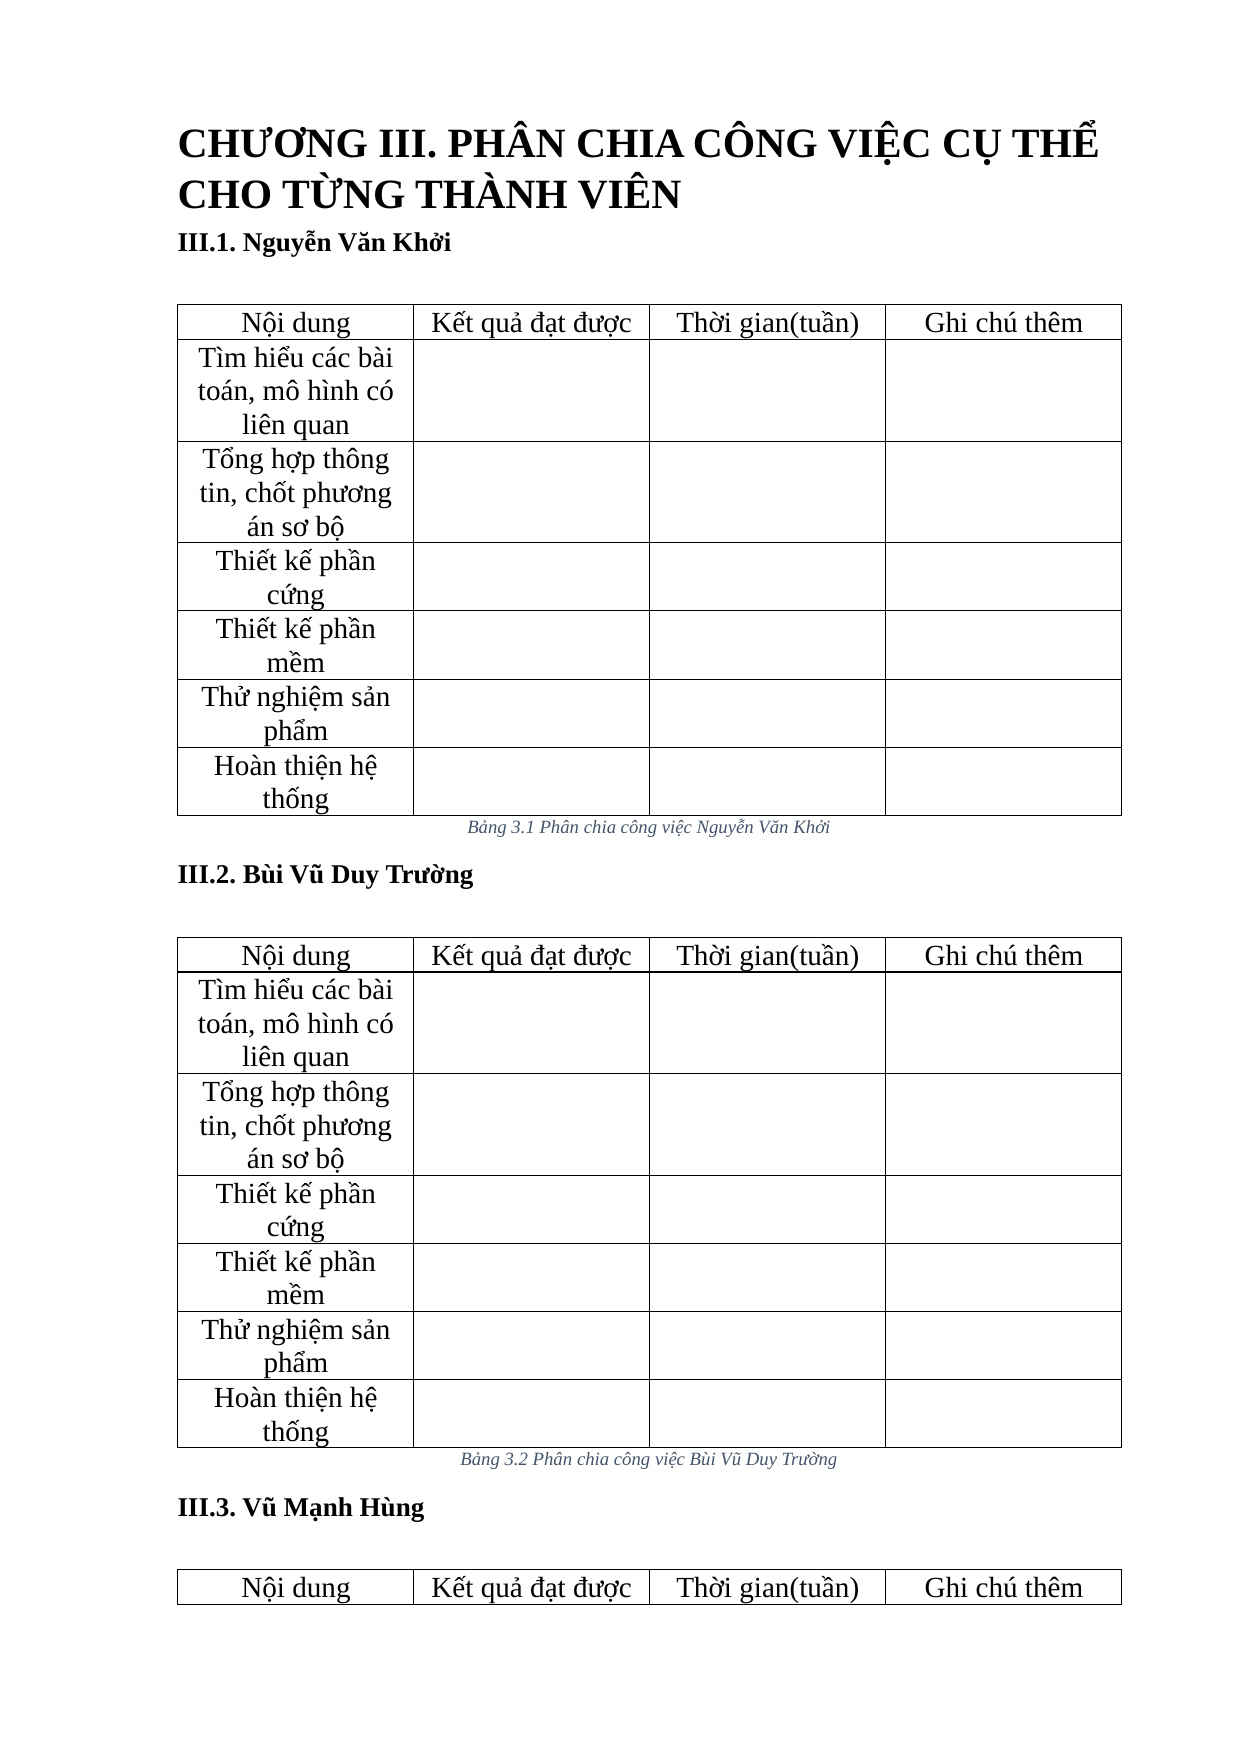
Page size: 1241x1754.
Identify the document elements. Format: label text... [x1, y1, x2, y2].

subtitle III.1. Nguyễn Văn Khởi [177, 226, 1122, 257]
table_header Nội dung [178, 938, 413, 971]
table_cell [414, 1244, 649, 1311]
subtitle III.3. Vũ Mạnh Hùng [177, 1491, 1122, 1522]
table_cell Tìm hiểu các bài toán, mô hình có liên quan [178, 973, 413, 1073]
table_cell [886, 442, 1121, 542]
table_cell [650, 611, 885, 678]
table_cell [414, 680, 649, 747]
table_header Nội dung [178, 305, 413, 339]
table_cell Hoàn thiện hệ thống [178, 748, 413, 815]
table_cell [414, 543, 649, 610]
table_header Thời gian(tuần) [650, 305, 885, 339]
table_header Ghi chú thêm [886, 305, 1121, 339]
table_cell [886, 680, 1121, 747]
table_cell [886, 1380, 1121, 1447]
table_cell [414, 442, 649, 542]
table_cell [886, 1176, 1121, 1243]
table_cell Thiết kế phần cứng [178, 1176, 413, 1243]
table_cell [414, 611, 649, 678]
table_cell [650, 1176, 885, 1243]
table_cell [650, 1074, 885, 1175]
table_cell [414, 1176, 649, 1243]
table_cell Thử nghiệm sản phẩm [178, 1312, 413, 1379]
table_header Kết quả đạt được [414, 1570, 649, 1604]
table_header Thời gian(tuần) [650, 938, 885, 971]
table_cell [414, 1380, 649, 1447]
table_cell [650, 1380, 885, 1447]
table_header Nội dung [178, 1570, 413, 1604]
table_cell Tìm hiểu các bài toán, mô hình có liên quan [178, 340, 413, 441]
table_cell [414, 340, 649, 441]
table_cell Tổng hợp thông tin, chốt phương án sơ bộ [178, 1074, 413, 1175]
table_cell [650, 1244, 885, 1311]
table_cell [650, 442, 885, 542]
table_cell [886, 543, 1121, 610]
table_cell [886, 748, 1121, 815]
table_header Ghi chú thêm [886, 1570, 1121, 1604]
table_cell [650, 1312, 885, 1379]
table_cell [650, 543, 885, 610]
table_cell [414, 1074, 649, 1175]
table_header Kết quả đạt được [414, 938, 649, 971]
subtitle III.2. Bùi Vũ Duy Trường [177, 858, 1122, 889]
table_header Thời gian(tuần) [650, 1570, 885, 1604]
table_cell [886, 1244, 1121, 1311]
table_header Ghi chú thêm [886, 938, 1121, 971]
table_cell [414, 973, 649, 1073]
table_cell Tổng hợp thông tin, chốt phương án sơ bộ [178, 442, 413, 542]
table_cell [414, 748, 649, 815]
table_cell Thiết kế phần mềm [178, 611, 413, 678]
table_header Kết quả đạt được [414, 305, 649, 339]
text Bảng 3.2 Phân chia công việc Bùi Vũ Duy Trường [177, 1448, 1122, 1470]
table_cell Hoàn thiện hệ thống [178, 1380, 413, 1447]
table_cell [886, 973, 1121, 1073]
table_cell [650, 973, 885, 1073]
table_cell [414, 1312, 649, 1379]
table_cell [650, 340, 885, 441]
table_cell Thiết kế phần mềm [178, 1244, 413, 1311]
text Bảng 3.1 Phân chia công việc Nguyễn Văn Khởi [177, 816, 1122, 837]
subtitle CHƯƠNG III. PHÂN CHIA CÔNG VIỆC CỤ THỂ CHO TỪNG THÀNH VIÊN [177, 118, 1122, 218]
table_cell [886, 611, 1121, 678]
table_cell [650, 680, 885, 747]
table_cell [886, 340, 1121, 441]
table_cell [886, 1074, 1121, 1175]
table_cell [650, 748, 885, 815]
table_cell Thử nghiệm sản phẩm [178, 680, 413, 747]
table_cell [886, 1312, 1121, 1379]
table_cell Thiết kế phần cứng [178, 543, 413, 610]
